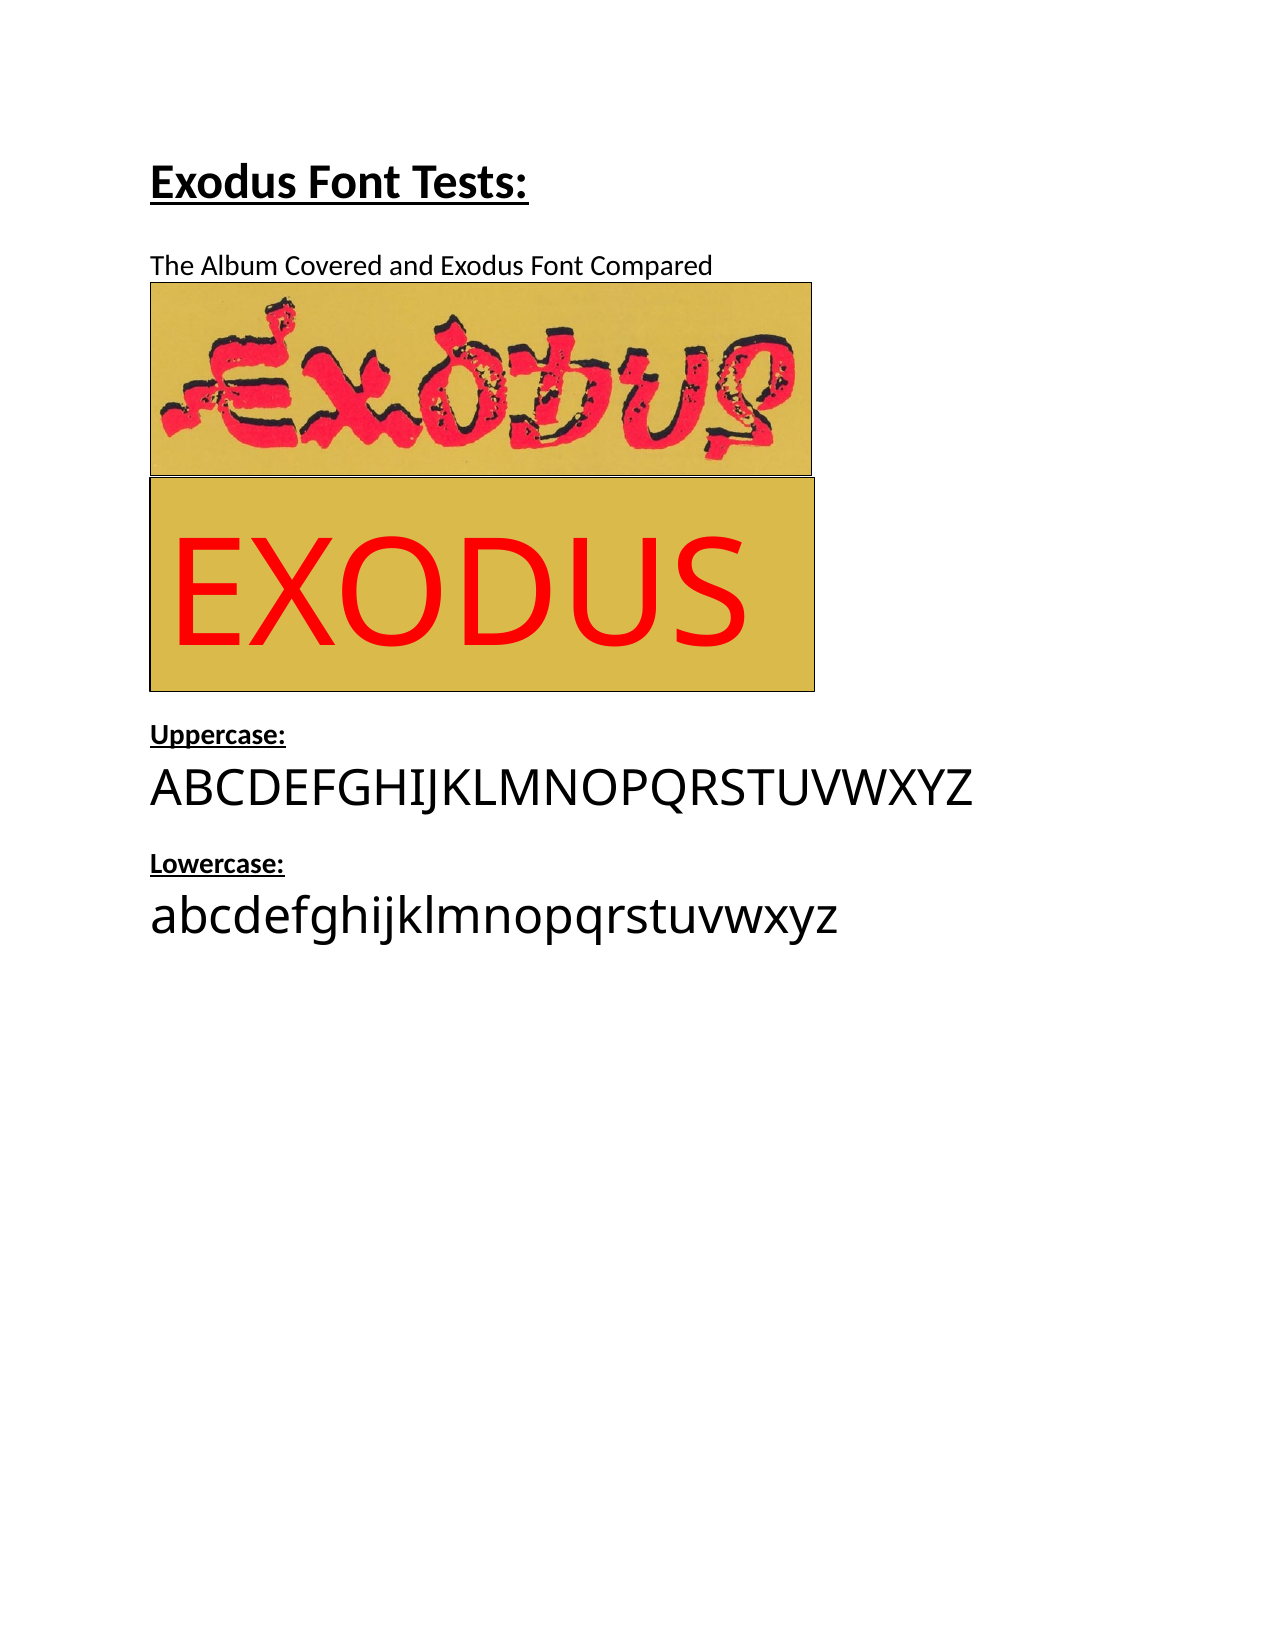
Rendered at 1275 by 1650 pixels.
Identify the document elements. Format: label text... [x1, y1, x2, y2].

text ABCDEFGHIJKLMNOPQRSTUVWXYZ [150, 752, 1125, 820]
text Lowercase: [150, 845, 1125, 880]
text abcdefghijklmnopqrstuvwxyz [150, 880, 1125, 948]
text The Album Covered and Exodus Font Compared [150, 247, 1125, 282]
picture [151, 283, 811, 475]
text Uppercase: [150, 716, 1125, 752]
text Exodus Font Tests: [150, 150, 1125, 211]
